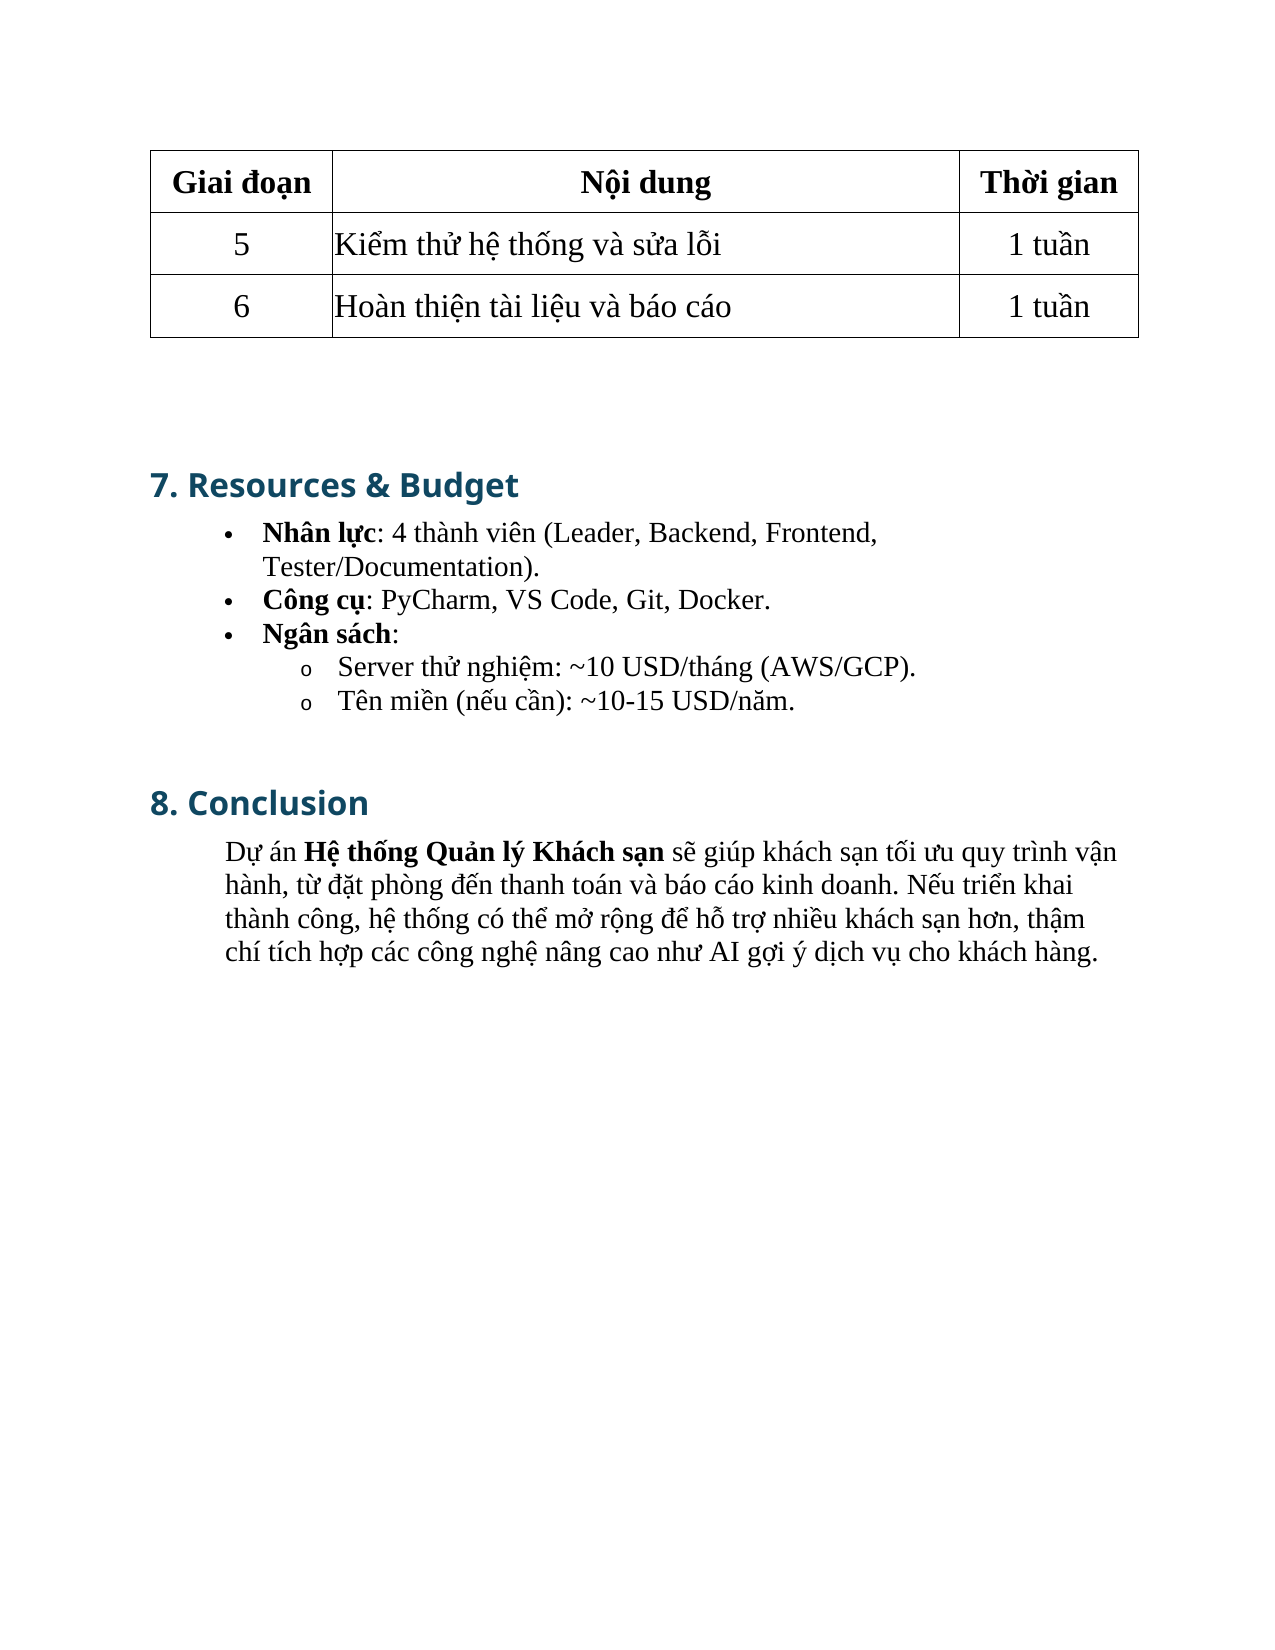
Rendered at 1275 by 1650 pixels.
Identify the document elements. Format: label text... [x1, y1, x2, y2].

list Ngân sách: [225, 616, 1125, 649]
list Tên miền (nếu cần): ~10-15 USD/năm. [300, 683, 1125, 716]
list Công cụ: PyCharm, VS Code, Git, Docker. [225, 582, 1125, 616]
table_cell 1 tuần [960, 275, 1138, 337]
text Dự án Hệ thống Quản lý Khách sạn sẽ giúp khách sạn tối ưu quy trình vận hành, từ đặt phòng đến thanh toán và báo cáo kinh doanh. Nếu triển khai thành công, hệ thống có thể mở rộng để hỗ trợ nhiều khách sạn hơn, thậm chí tích hợp các công nghệ nâng cao như AI gợi ý dịch vụ cho khách hàng. [225, 834, 1125, 968]
table_cell 5 [151, 213, 332, 274]
table_cell Kiểm thử hệ thống và sửa lỗi [333, 213, 959, 274]
list Server thử nghiệm: ~10 USD/tháng (AWS/GCP). [300, 649, 1125, 683]
table_cell 6 [151, 275, 332, 337]
subtitle 7. Resources & Budget [150, 461, 1125, 507]
table_cell Hoàn thiện tài liệu và báo cáo [333, 275, 959, 337]
table_cell 1 tuần [960, 213, 1138, 274]
subtitle 8. Conclusion [150, 780, 1125, 826]
table_header Thời gian [960, 151, 1138, 212]
table_header Nội dung [333, 151, 959, 212]
list Nhân lực: 4 thành viên (Leader, Backend, Frontend, Tester/Documentation). [225, 515, 1125, 582]
table_header Giai đoạn [151, 151, 332, 212]
